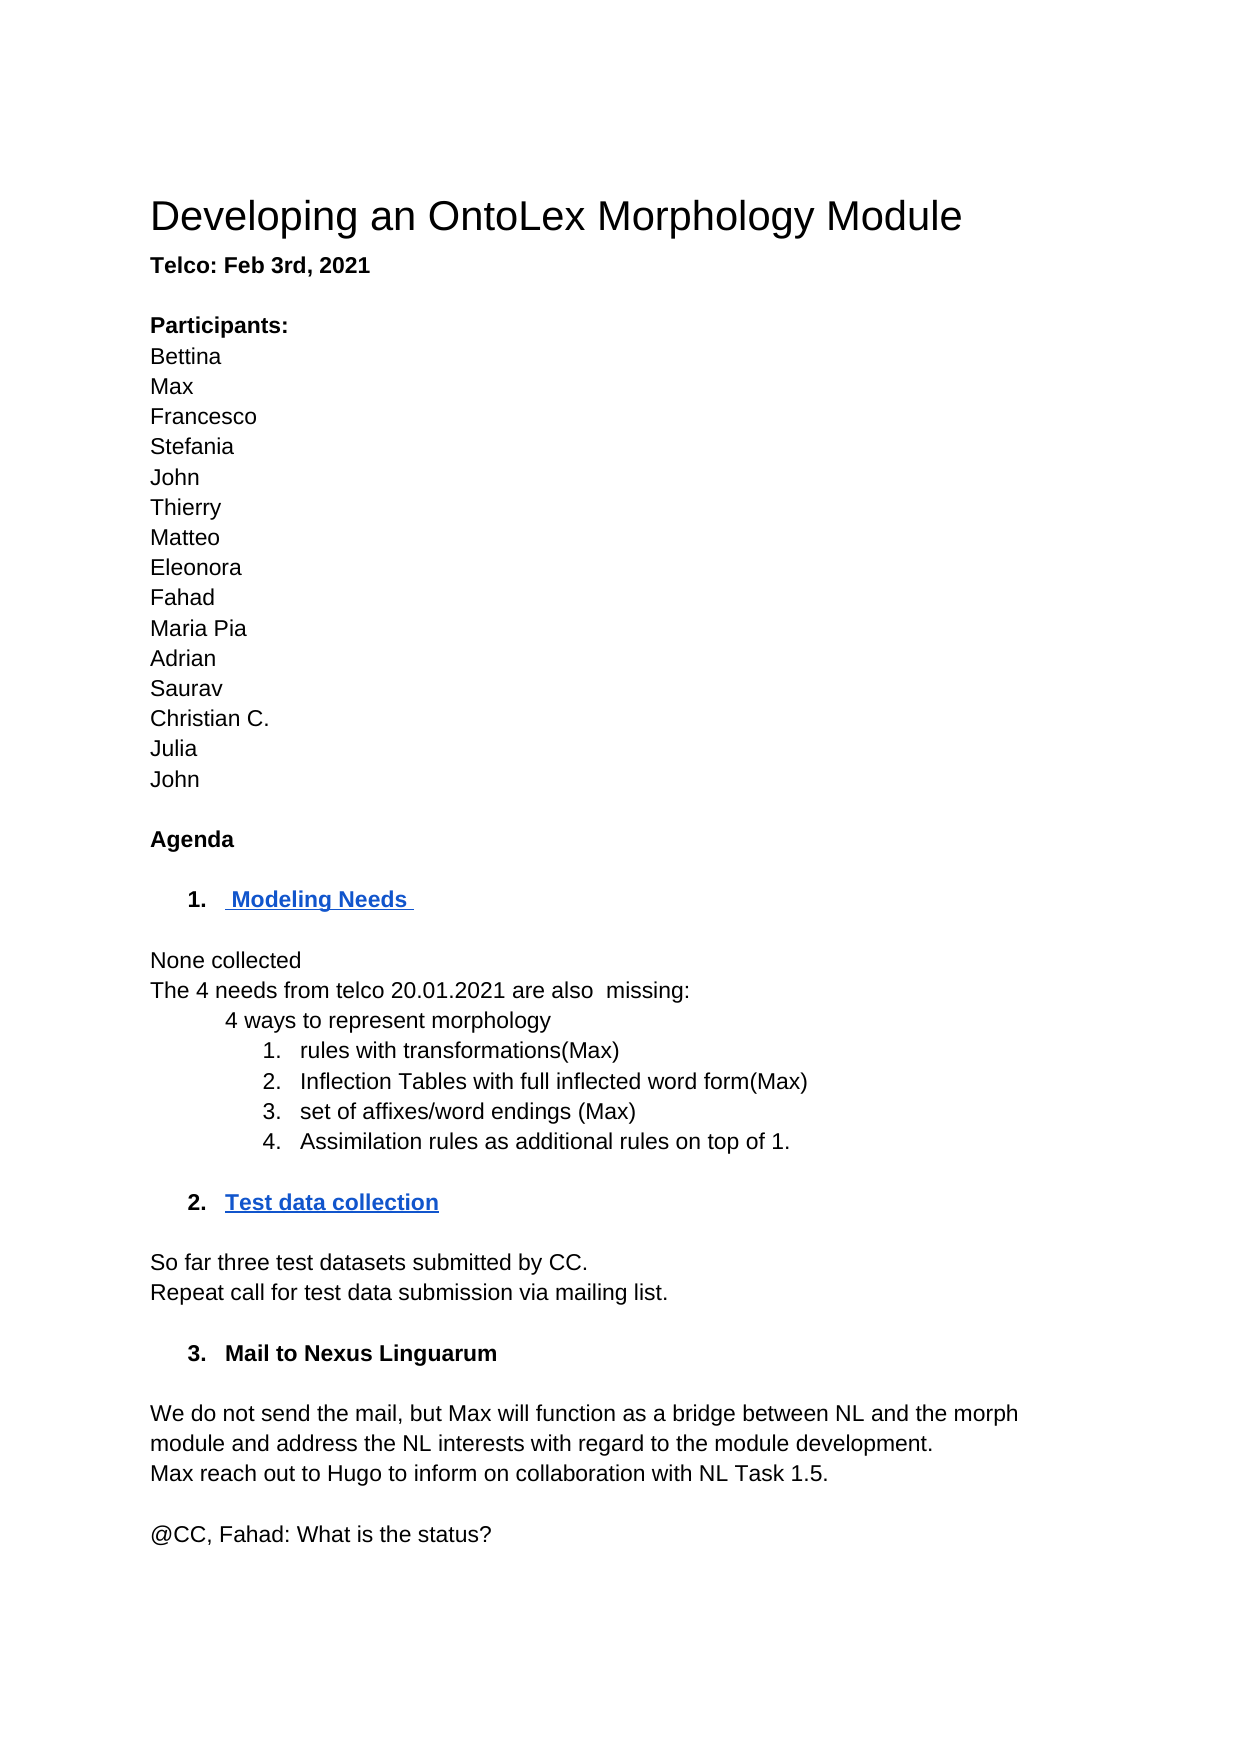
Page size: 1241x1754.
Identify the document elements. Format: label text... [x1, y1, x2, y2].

text Thierry [150, 494, 1090, 520]
text @CC, Fahad: What is the status? [150, 1521, 1090, 1547]
text Bettina [150, 343, 1090, 369]
text Eleonora [150, 554, 1090, 581]
text Repeat call for test data submission via mailing list. [150, 1279, 1090, 1306]
list Inflection Tables with full inflected word form(Max) [262, 1068, 1090, 1094]
text Max reach out to Hugo to inform on collaboration with NL Task 1.5. [150, 1460, 1090, 1487]
list rules with transformations(Max) [262, 1037, 1090, 1064]
text Telco: Feb 3rd, 2021 [150, 252, 1090, 278]
text Saurav [150, 675, 1090, 701]
text Christian C. [150, 705, 1090, 732]
text The 4 needs from telco 20.01.2021 are also missing: [150, 977, 1090, 1003]
text Fahad [150, 584, 1090, 611]
text Stefania [150, 433, 1090, 460]
text None collected [150, 947, 1090, 973]
text So far three test datasets submitted by CC. [150, 1249, 1090, 1275]
text Max [150, 373, 1090, 399]
text Julia [150, 735, 1090, 762]
text 4 ways to represent morphology [150, 1007, 1090, 1034]
text Matteo [150, 524, 1090, 550]
list Test data collection [187, 1188, 1090, 1215]
text John [150, 766, 1090, 792]
text We do not send the mail, but Max will function as a bridge between NL and the morph module and address the NL interests with regard to the module development. [150, 1400, 1090, 1457]
text Agenda [150, 826, 1090, 852]
text John [150, 463, 1090, 490]
text Adrian [150, 645, 1090, 671]
list Assimilation rules as additional rules on top of 1. [262, 1128, 1090, 1154]
subtitle Developing an OntoLex Morphology Module [150, 192, 1090, 239]
text Maria Pia [150, 614, 1090, 641]
list Modeling Needs [187, 886, 1090, 913]
list Mail to Nexus Linguarum [187, 1339, 1090, 1366]
text Francesco [150, 403, 1090, 429]
text Participants: [150, 312, 1090, 339]
list set of affixes/word endings (Max) [262, 1098, 1090, 1124]
